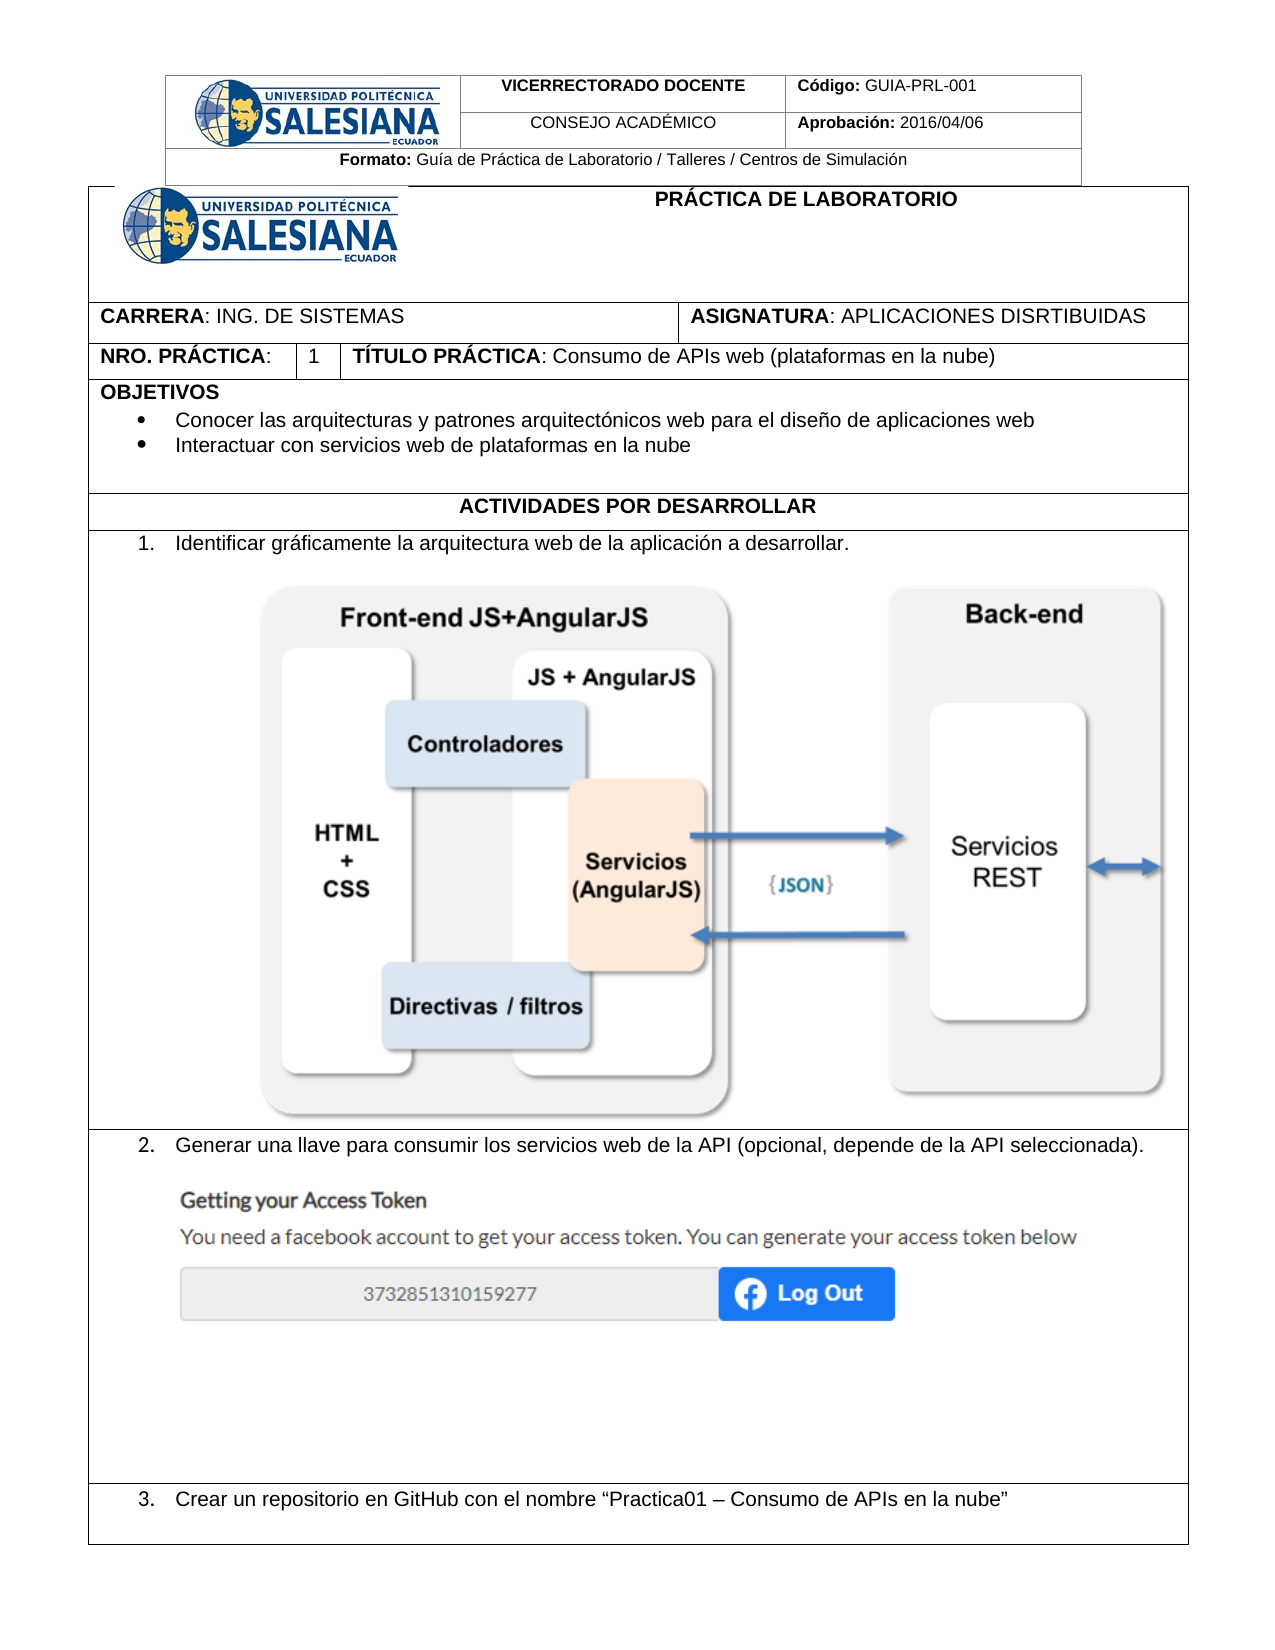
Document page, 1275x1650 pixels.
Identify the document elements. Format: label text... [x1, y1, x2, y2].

table_header Código: GUIA-PRL-001 [786, 76, 1081, 112]
table_cell ACTIVIDADES POR DESARROLLAR [89, 494, 1188, 529]
table_cell ASIGNATURA: APLICACIONES DISRTIBUIDAS [679, 303, 1188, 342]
table_cell TÍTULO PRÁCTICA: Consumo de APIs web (plataformas en la nube) [341, 344, 1188, 379]
table_cell 1 [297, 344, 340, 379]
table_cell CARRERA: ING. DE SISTEMAS [89, 303, 678, 342]
table_cell Identificar gráficamente la arquitectura web de la aplicación a desarrollar. [89, 531, 1188, 1129]
picture [175, 1186, 1097, 1340]
picture [250, 578, 1172, 1126]
table_cell Formato: Guía de Práctica de Laboratorio / Talleres / Centros de Simulación [166, 149, 1081, 185]
table_cell Aprobación: 2016/04/06 [786, 113, 1081, 148]
picture [187, 77, 450, 148]
table_cell Generar una llave para consumir los servicios web de la API (opcional, depende de la API seleccionada). [89, 1130, 1188, 1483]
table_header VICERRECTORADO DOCENTE [461, 76, 785, 112]
table_cell CONSEJO ACADÉMICO [461, 113, 785, 148]
table_cell OBJETIVOS Conocer las arquitecturas y patrones arquitectónicos web para el diseño de aplicaciones web Interactuar con servicios web de plataformas en la nube [89, 380, 1188, 493]
table_header [166, 76, 460, 148]
table_header PRÁCTICA DE LABORATORIO [89, 187, 1188, 302]
table_cell NRO. PRÁCTICA: [89, 344, 296, 379]
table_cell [89, 1484, 1188, 1544]
picture [114, 186, 409, 266]
